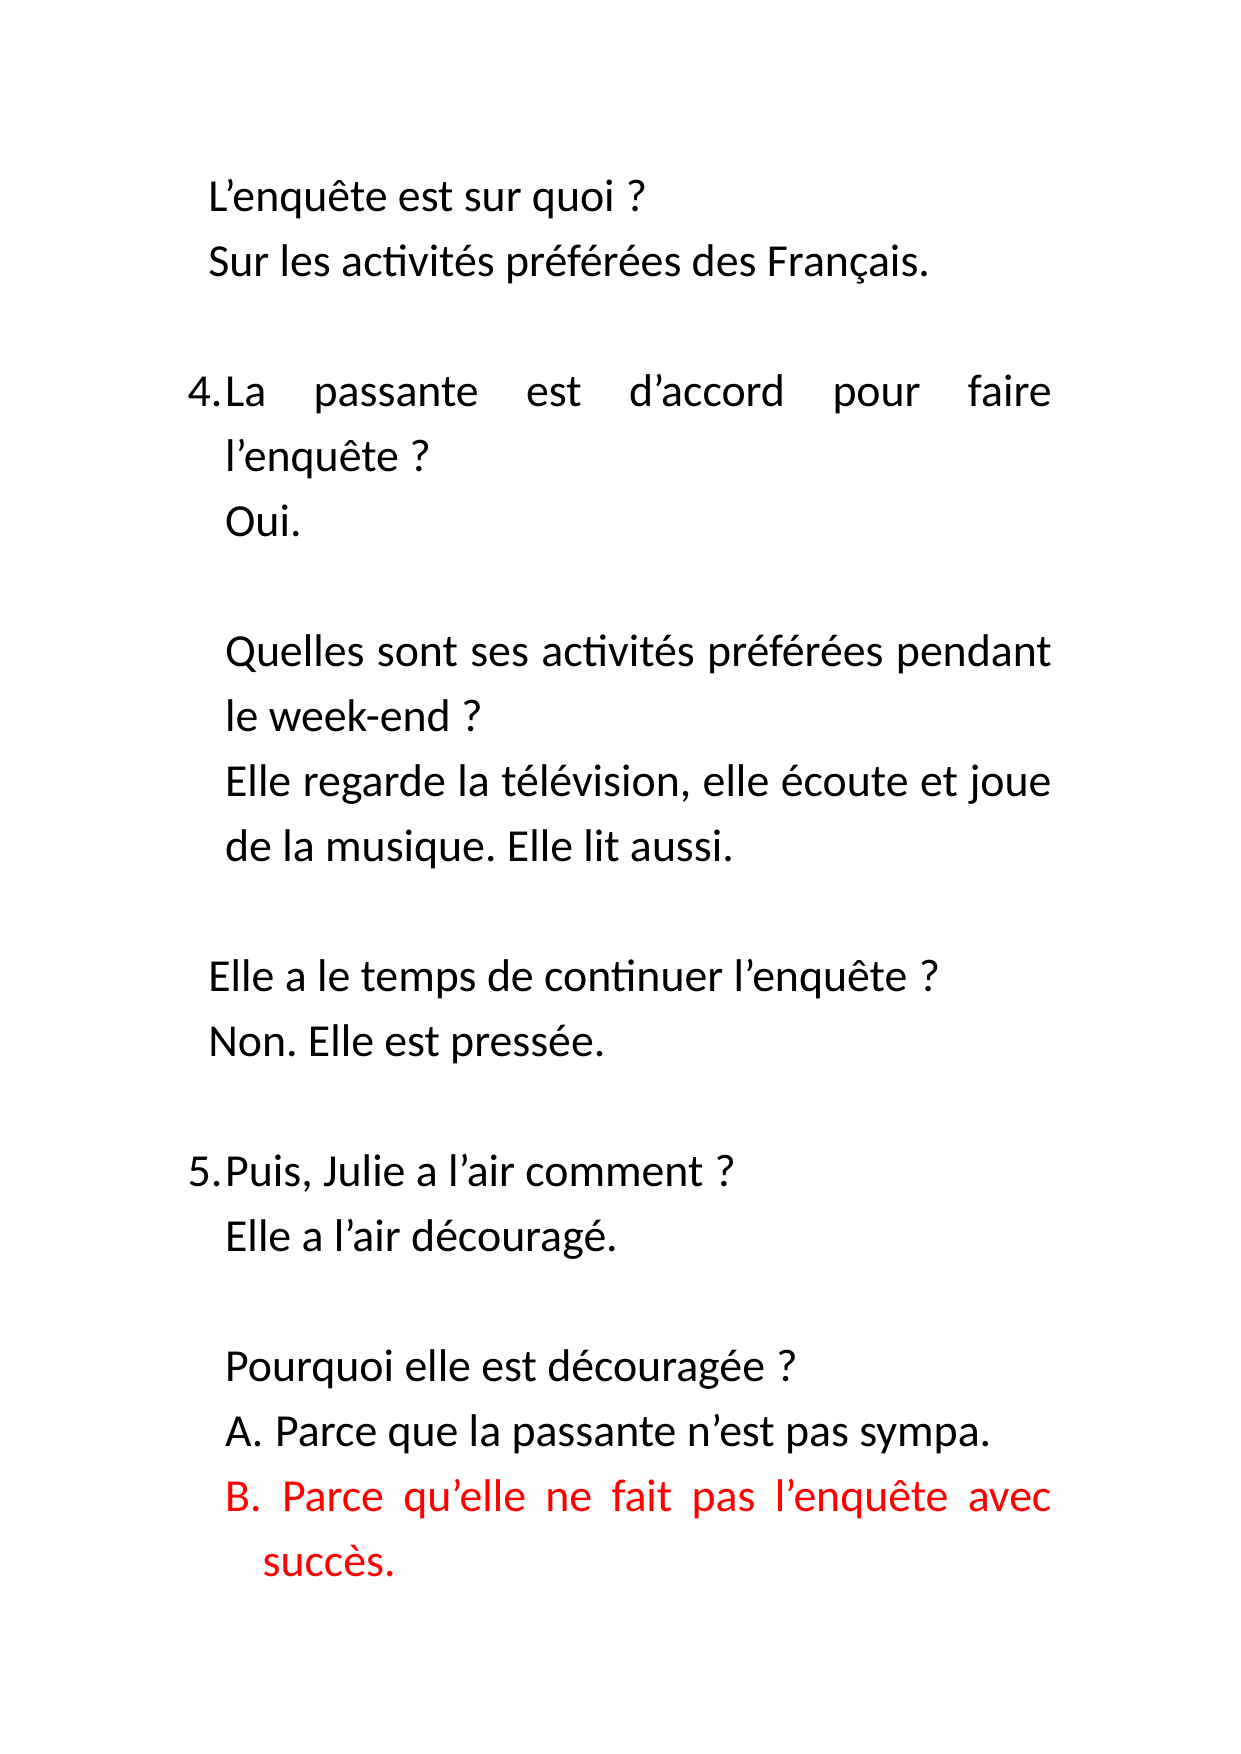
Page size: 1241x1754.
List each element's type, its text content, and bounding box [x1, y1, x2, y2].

list Pourquoi elle est découragée ? [225, 1332, 1053, 1397]
list Parce qu’elle ne fait pas l’enquête avec succès. [225, 1462, 1053, 1592]
text Elle a le temps de continuer l’enquête ? [187, 942, 1053, 1007]
text L’enquête est sur quoi ? [187, 162, 1053, 227]
list Elle a l’air découragé. [225, 1202, 1053, 1267]
list La passante est d’accord pour faire l’enquête ? [187, 357, 1053, 487]
list Parce que la passante n’est pas sympa. [225, 1397, 1053, 1462]
text Sur les activités préférées des Français. [187, 227, 1053, 292]
list Elle regarde la télévision, elle écoute et joue de la musique. Elle lit aussi. [225, 747, 1053, 877]
list Quelles sont ses activités préférées pendant le week-end ? [225, 617, 1053, 747]
list Oui. [225, 487, 1053, 552]
list Puis, Julie a l’air comment ? [187, 1137, 1053, 1202]
text Non. Elle est pressée. [187, 1007, 1053, 1072]
